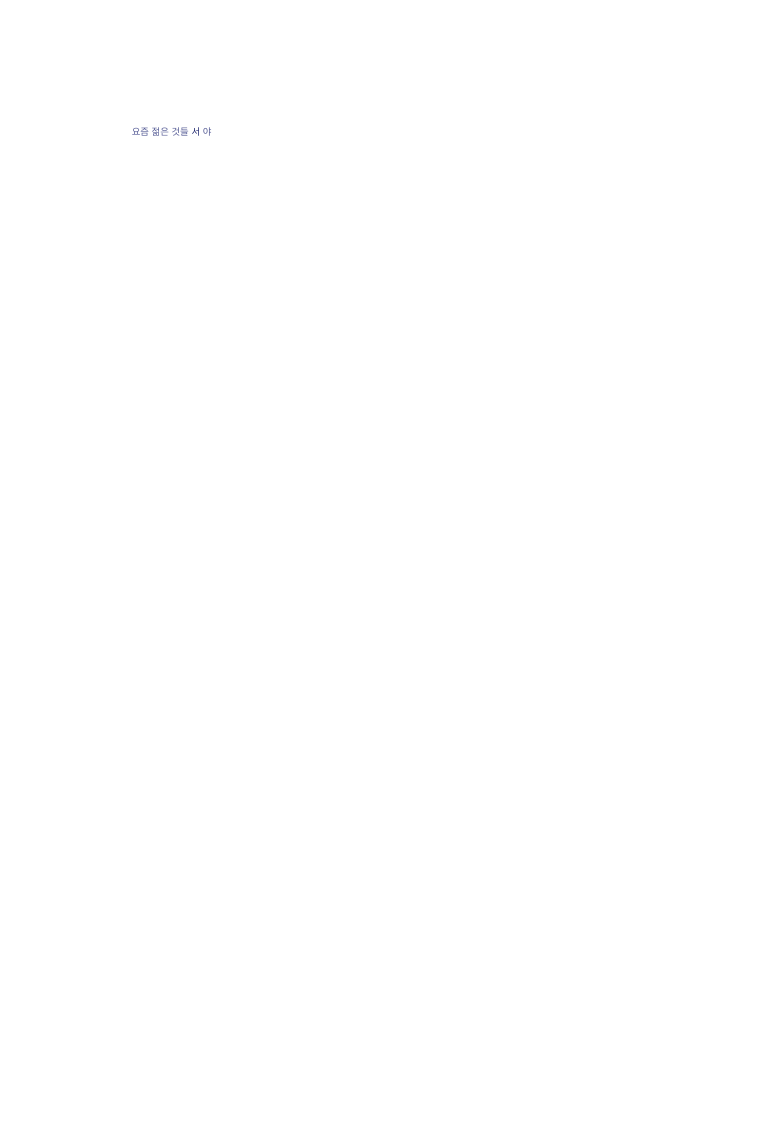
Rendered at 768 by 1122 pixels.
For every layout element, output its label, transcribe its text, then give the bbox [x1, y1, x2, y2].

text 요즘 젊은 것들 서 야 [132, 125, 768, 138]
